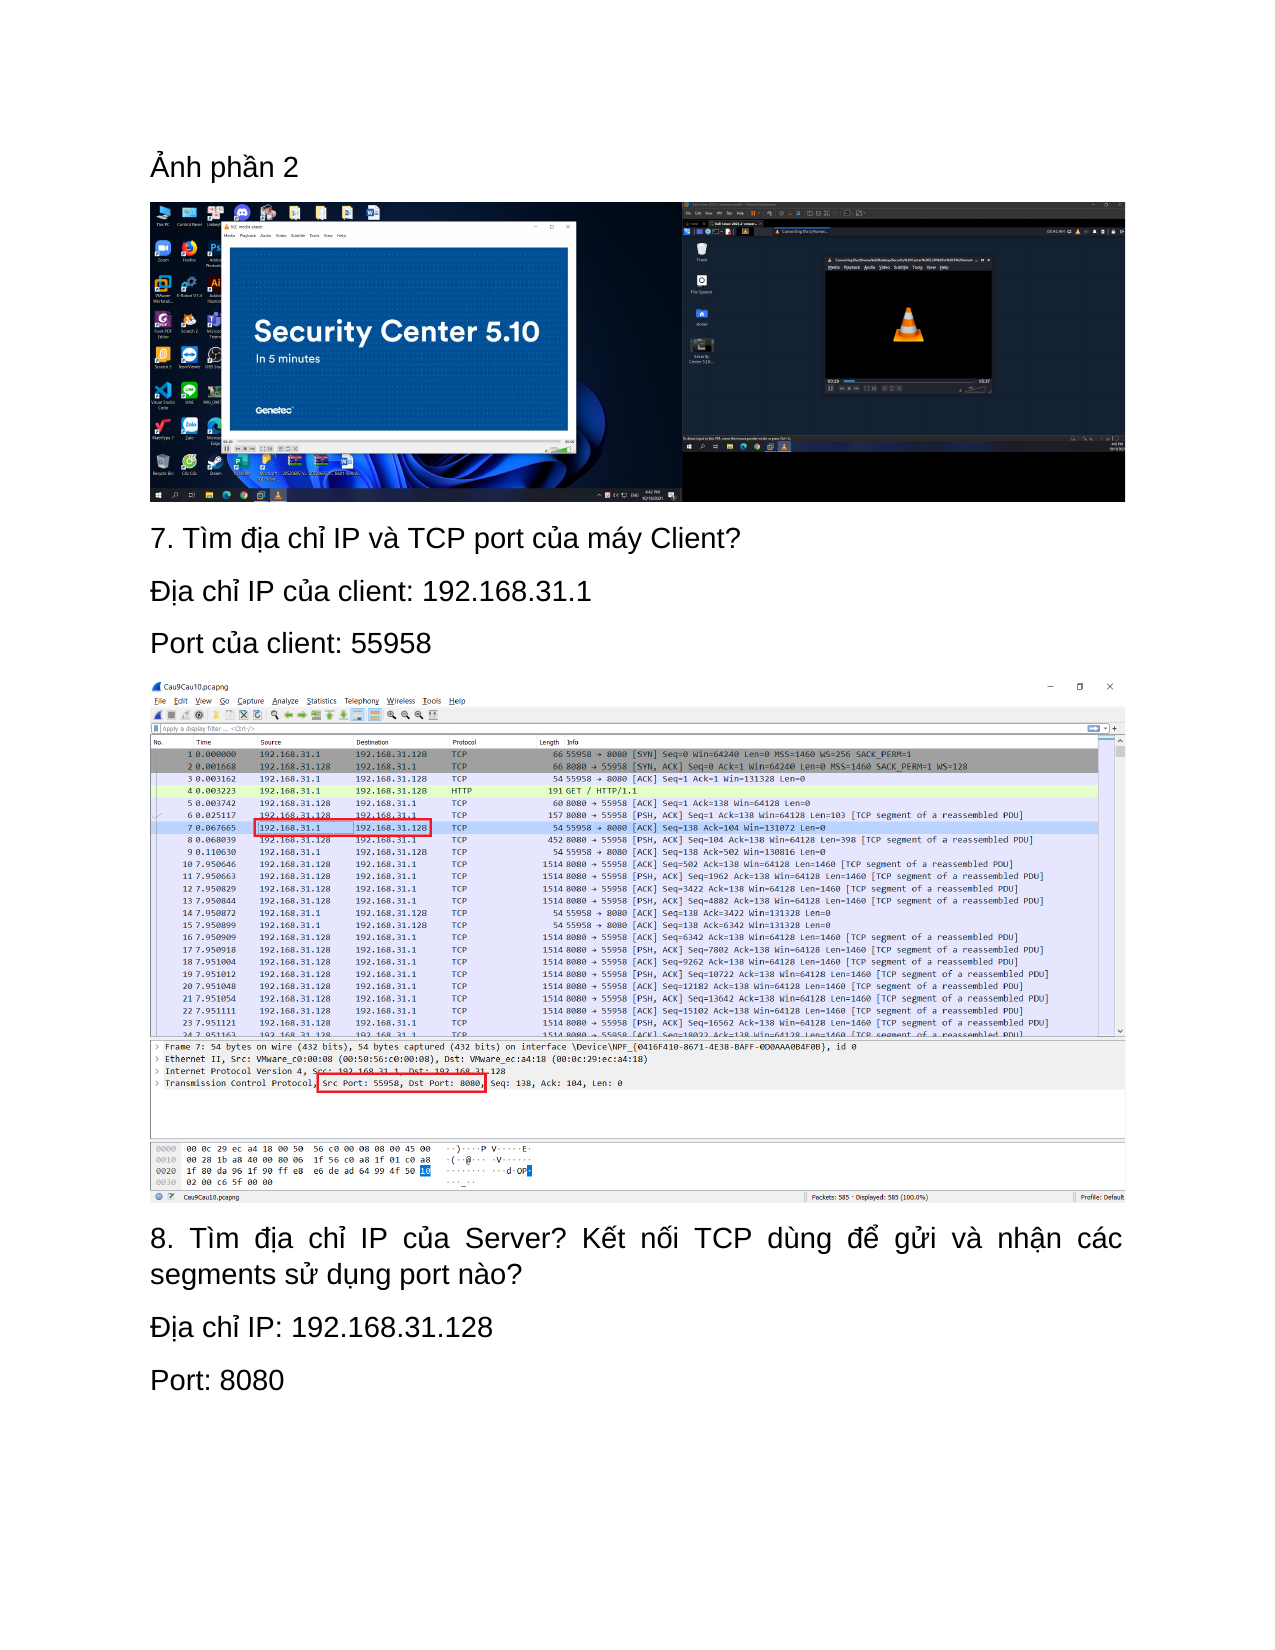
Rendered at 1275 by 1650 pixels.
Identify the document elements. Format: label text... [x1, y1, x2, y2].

picture [150, 679, 1125, 1203]
text Port: 8080 [150, 1363, 1125, 1396]
picture [150, 202, 1125, 502]
text 8. Tìm địa chỉ IP của Server? Kết nối TCP dùng để gửi và nhận các segments sử dụng port nào? [150, 1221, 1125, 1291]
text Địa chỉ IP: 192.168.31.128 [150, 1310, 1125, 1344]
text Địa chỉ IP của client: 192.168.31.1 [150, 574, 1125, 607]
text 7. Tìm địa chỉ IP và TCP port của máy Client? [150, 521, 1125, 554]
text Ảnh phần 2 [150, 150, 1125, 183]
text Port của client: 55958 [150, 626, 1125, 660]
